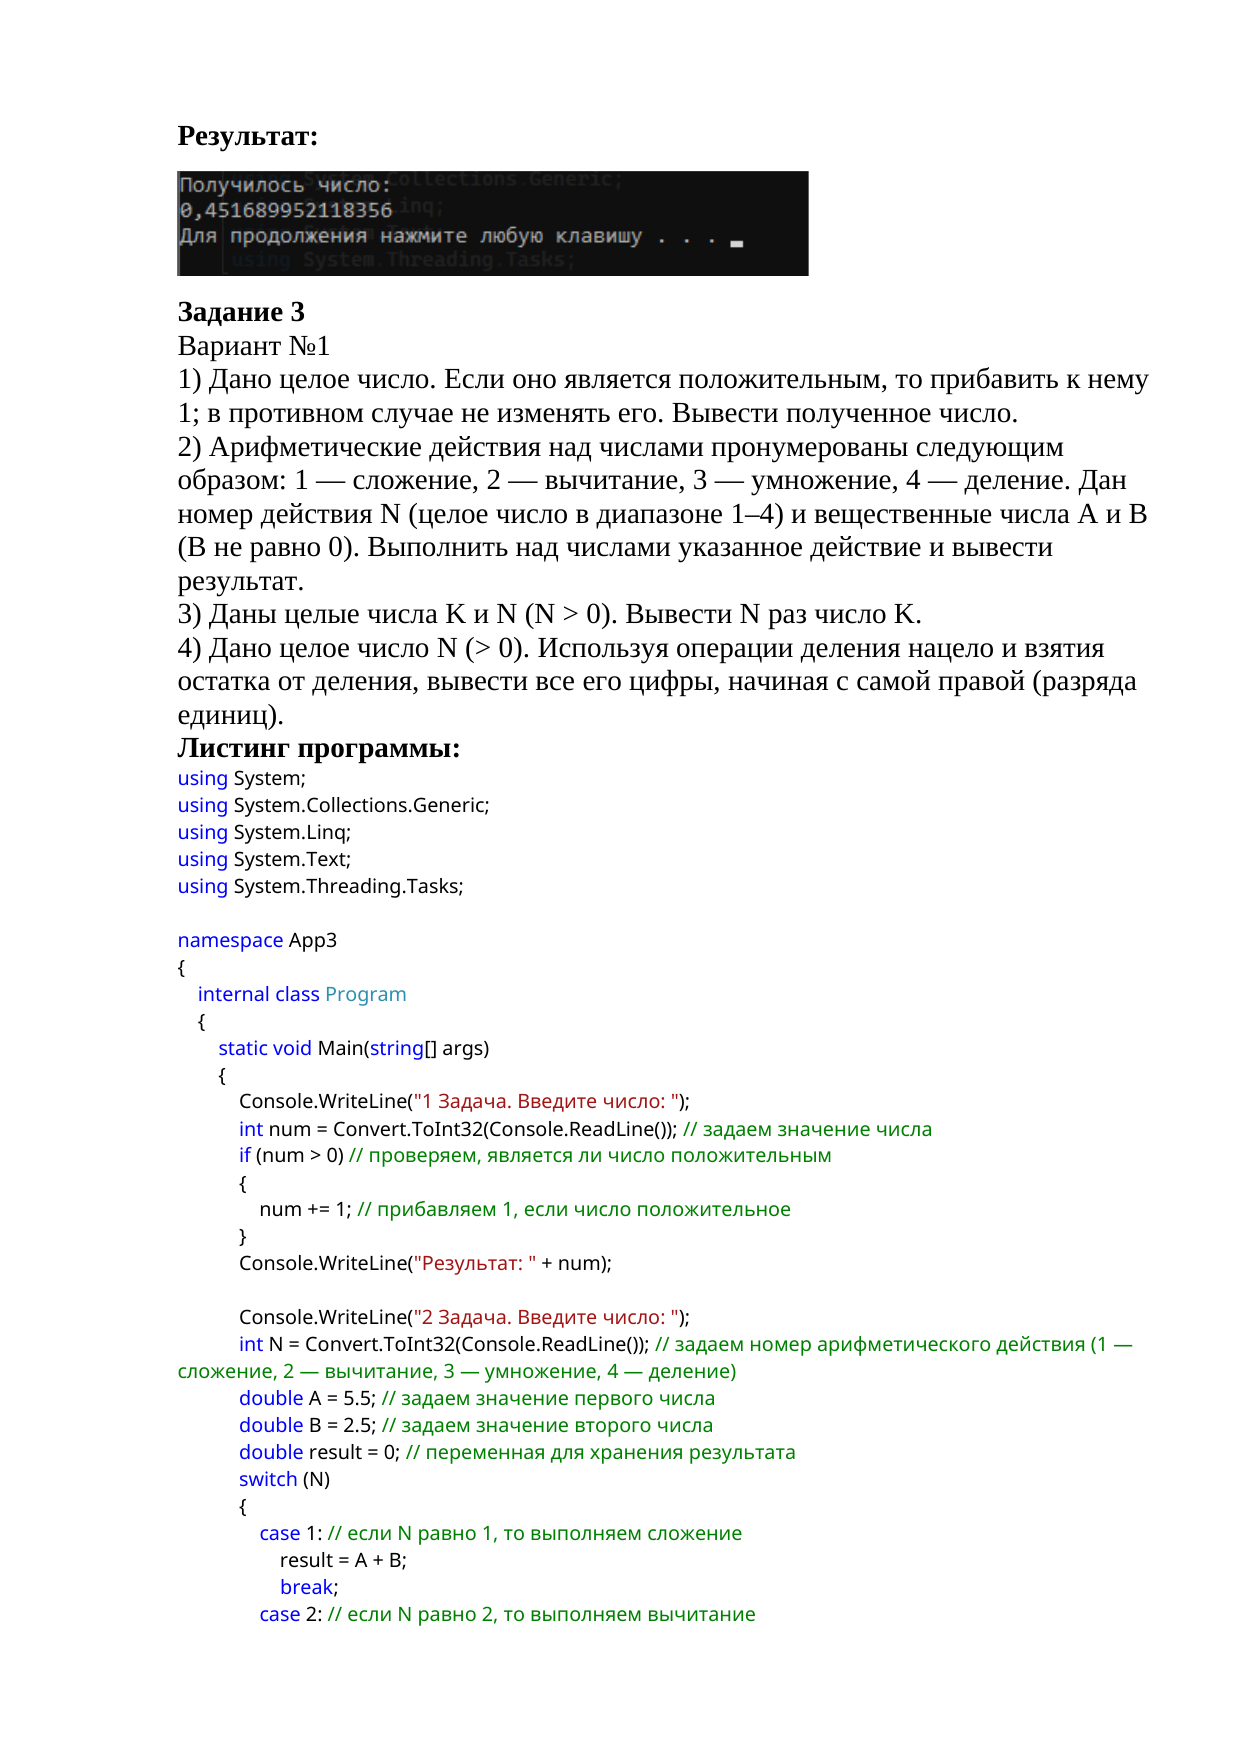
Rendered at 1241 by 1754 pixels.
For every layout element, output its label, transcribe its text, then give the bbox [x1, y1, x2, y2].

text using System.Threading.Tasks; [177, 872, 1152, 899]
text if (num > 0) // проверяем, является ли число положительным [177, 1142, 1152, 1169]
text static void Main(string[] args) [177, 1034, 1152, 1061]
text { [177, 953, 1152, 980]
picture [177, 171, 809, 276]
text 1) Дано целое число. Если оно является положительным, то прибавить к нему 1; в противном случае не изменять его. Вывести полученное число. [177, 362, 1152, 429]
text int num = Convert.ToInt32(Console.ReadLine()); // задаем значение числа [177, 1115, 1152, 1142]
text } [177, 1223, 1152, 1250]
text int N = Convert.ToInt32(Console.ReadLine()); // задаем номер арифметического действия (1 — сложение, 2 — вычитание, 3 — умножение, 4 — деление) [177, 1331, 1152, 1384]
text namespace App3 [177, 926, 1152, 953]
text double result = 0; // переменная для хранения результата [177, 1438, 1152, 1466]
text break; [177, 1573, 1152, 1600]
text internal class Program [177, 980, 1152, 1007]
text switch (N) [177, 1466, 1152, 1492]
text Console.WriteLine("2 Задача. Введите число: "); [177, 1304, 1152, 1331]
text Задание 3 [177, 294, 1152, 328]
text Console.WriteLine("1 Задача. Введите число: "); [177, 1088, 1152, 1115]
text Вариант №1 [177, 328, 1152, 362]
text Console.WriteLine("Результат: " + num); [177, 1250, 1152, 1277]
text 2) Арифметические действия над числами пронумерованы следующим образом: 1 — сложение, 2 — вычитание, 3 — умножение, 4 — деление. Дан номер действия N (целое число в диапазоне 1–4) и вещественные числа A и B (В не равно 0). Выполнить над числами указанное действие и вывести результат. [177, 429, 1152, 596]
text { [177, 1061, 1152, 1088]
text case 1: // если N равно 1, то выполняем сложение [177, 1519, 1152, 1546]
text using System.Text; [177, 845, 1152, 872]
text case 2: // если N равно 2, то выполняем вычитание [177, 1600, 1152, 1627]
text { [177, 1492, 1152, 1519]
text { [177, 1007, 1152, 1034]
text using System.Collections.Generic; [177, 791, 1152, 818]
text 4) Дано целое число N (> 0). Используя операции деления нацело и взятия остатка от деления, вывести все его цифры, начиная с самой правой (разряда единиц). [177, 630, 1152, 731]
text result = A + B; [177, 1546, 1152, 1573]
text using System.Linq; [177, 818, 1152, 845]
text double B = 2.5; // задаем значение второго числа [177, 1412, 1152, 1438]
text double A = 5.5; // задаем значение первого числа [177, 1384, 1152, 1412]
text 3) Даны целые числа K и N (N > 0). Вывести N раз число K. [177, 596, 1152, 630]
text { [177, 1169, 1152, 1196]
text Результат: [177, 118, 1152, 152]
text num += 1; // прибавляем 1, если число положительное [177, 1196, 1152, 1223]
text Листинг программы: [177, 731, 1152, 764]
text using System; [177, 764, 1152, 791]
